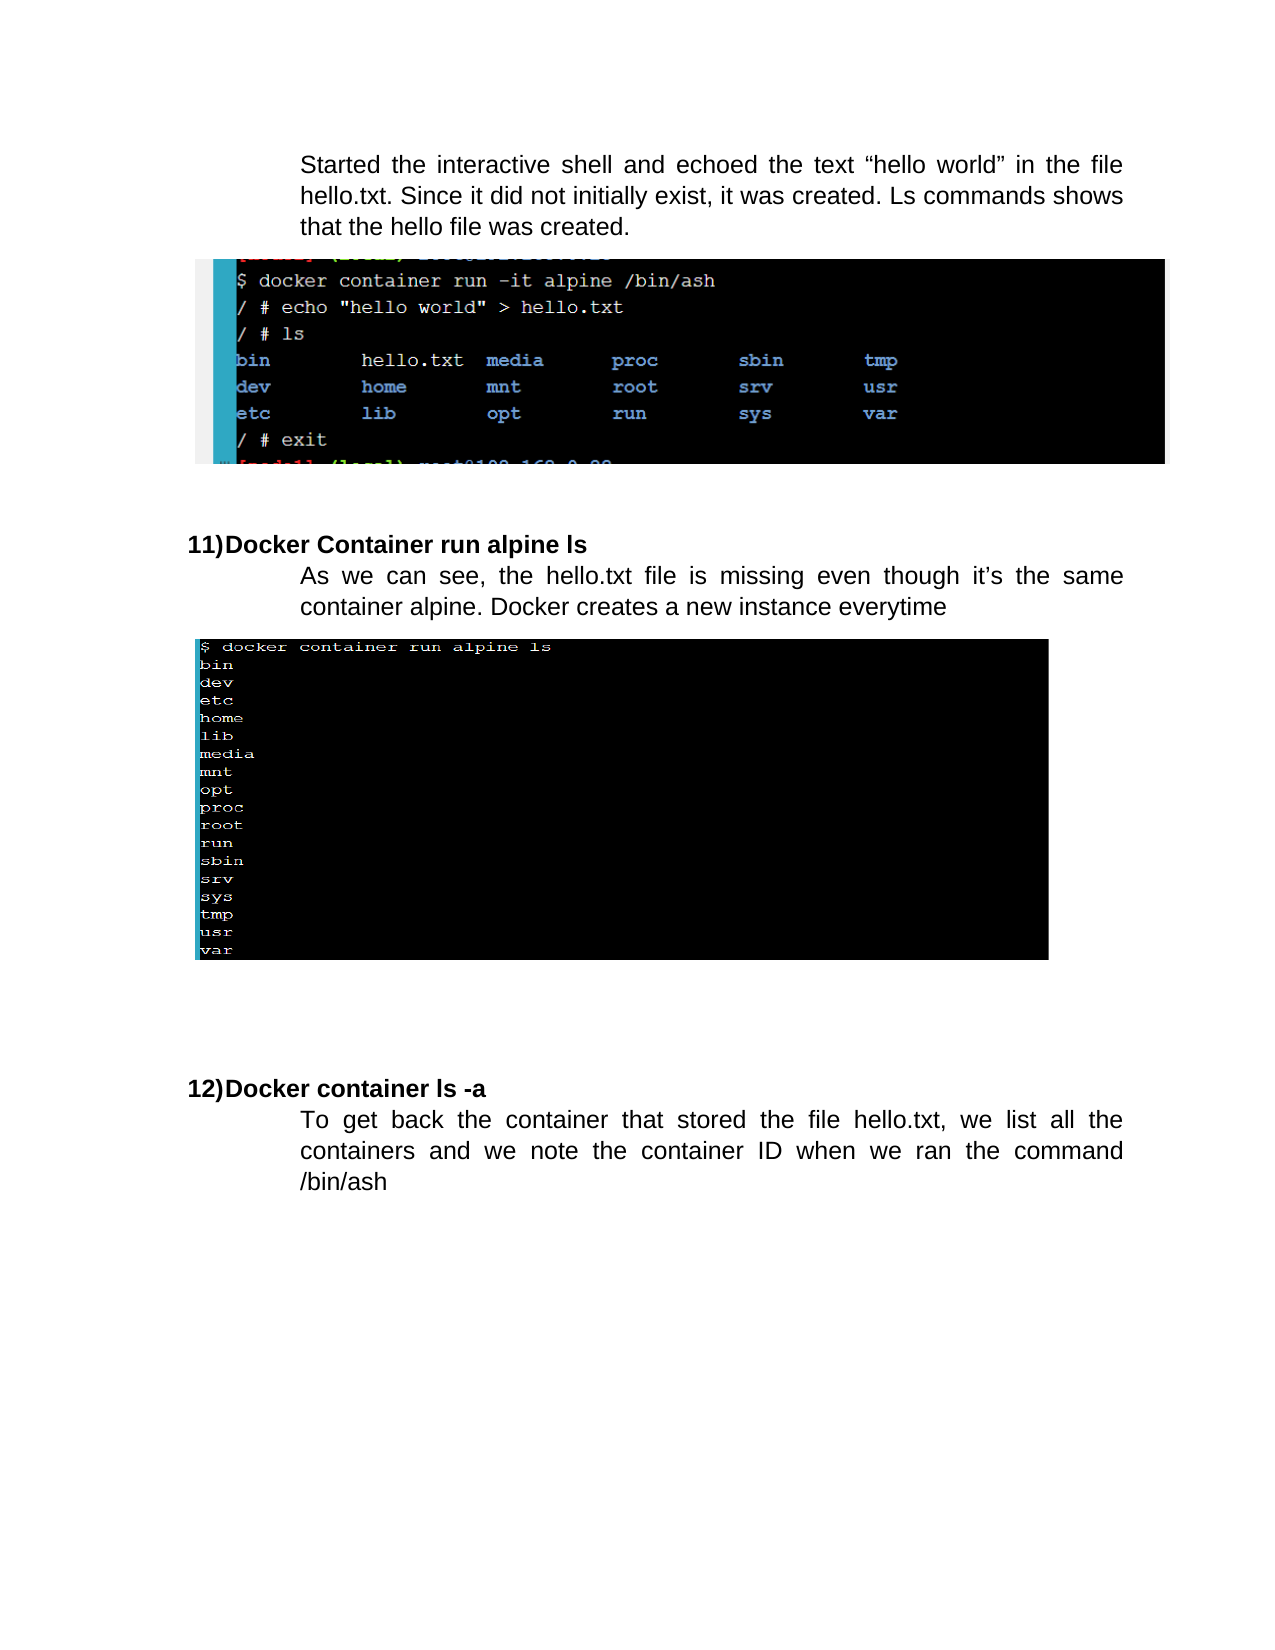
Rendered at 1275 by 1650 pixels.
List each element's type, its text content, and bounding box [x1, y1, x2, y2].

picture [195, 639, 1049, 960]
list As we can see, the hello.txt file is missing even though it’s the same container alpine. Docker creates a new instance everytime [300, 561, 1125, 621]
list To get back the container that stored the file hello.txt, we list all the containers and we note the container ID when we ran the command /bin/ash [300, 1105, 1125, 1196]
list Docker Container run alpine ls [187, 530, 1125, 558]
list Started the interactive shell and echoed the text “hello world” in the file hello.txt. Since it did not initially exist, it was created. Ls commands shows that the hello file was created. [300, 150, 1125, 241]
list Docker container ls -a [187, 1074, 1125, 1103]
picture [195, 259, 1170, 464]
